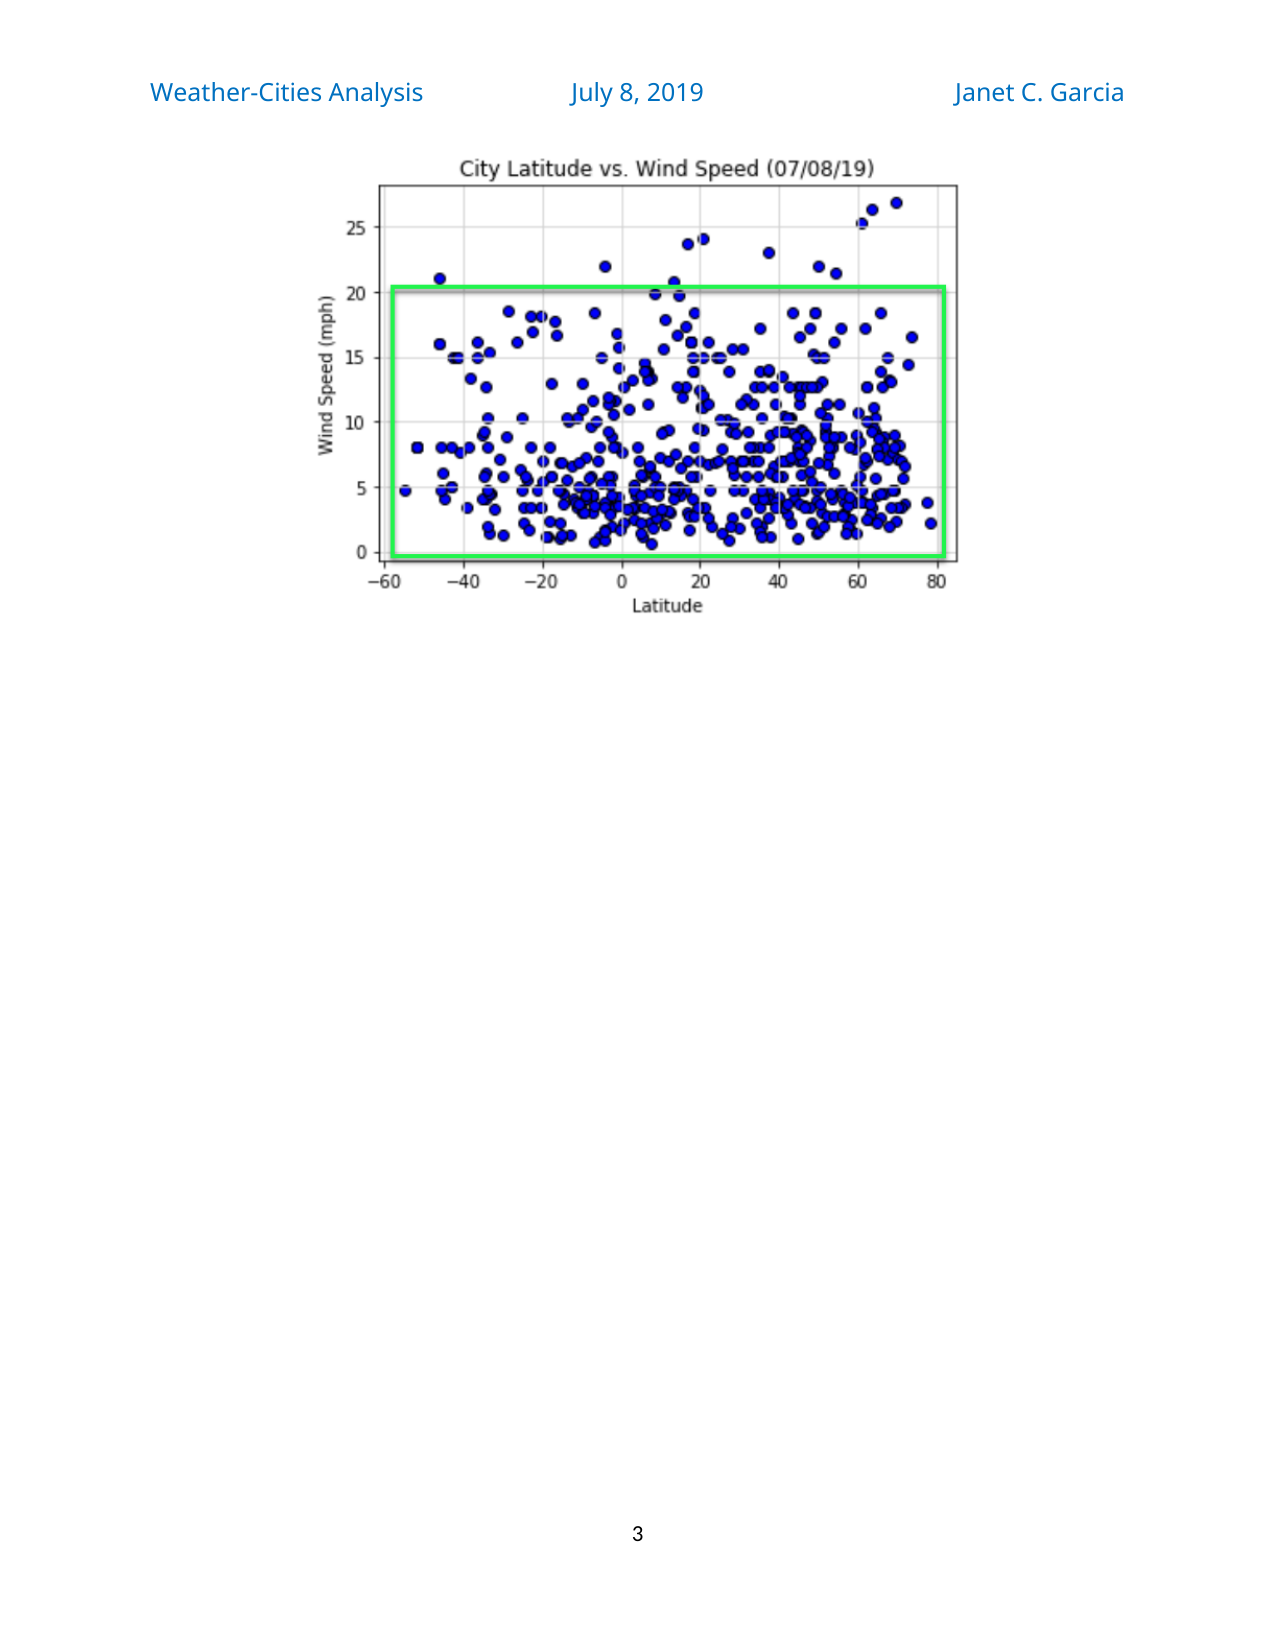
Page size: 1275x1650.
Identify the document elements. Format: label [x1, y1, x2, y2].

picture [307, 150, 968, 624]
